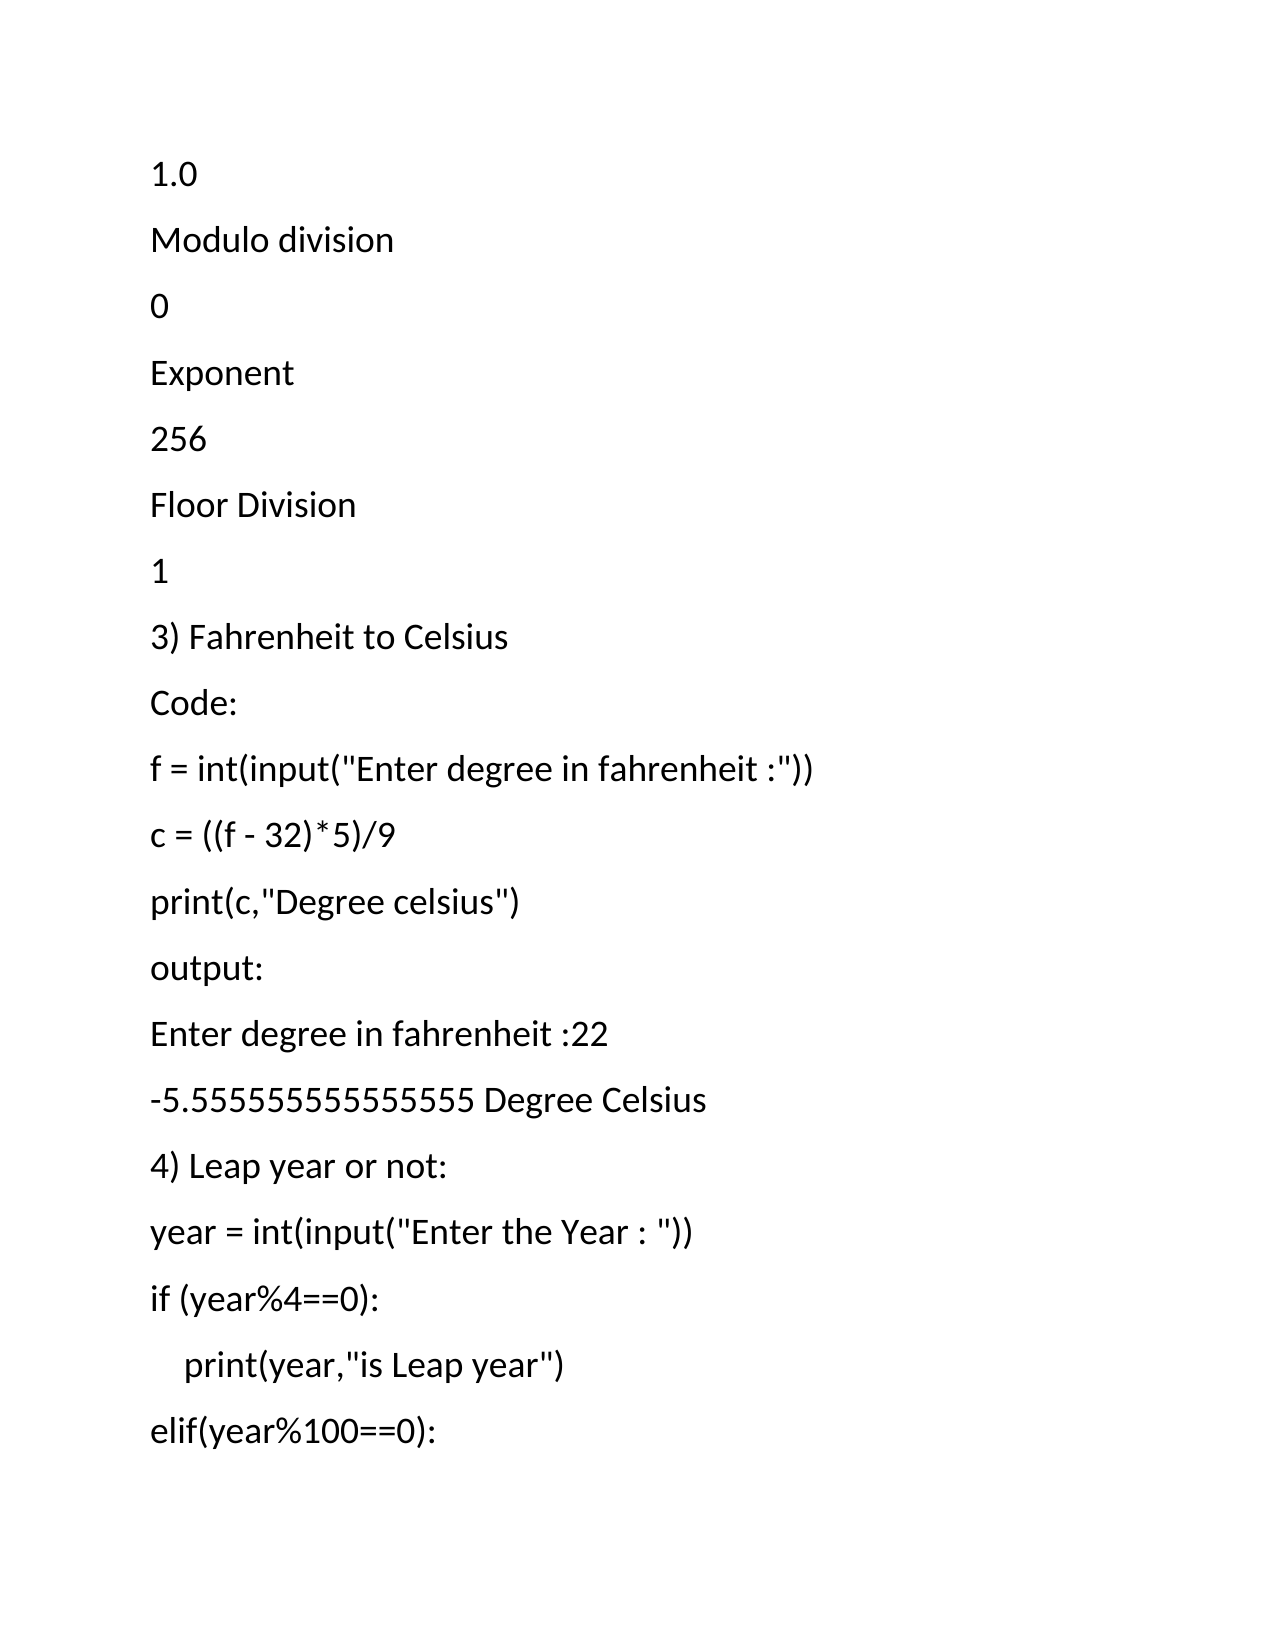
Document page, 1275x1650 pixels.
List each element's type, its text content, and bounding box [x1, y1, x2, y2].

text output: [150, 944, 1125, 989]
text elif(year%100==0): [150, 1407, 1125, 1453]
text Enter degree in fahrenheit :22 [150, 1010, 1125, 1056]
text Code: [150, 679, 1125, 725]
text print(c,"Degree celsius") [150, 878, 1125, 923]
text f = int(input("Enter degree in fahrenheit :")) [150, 745, 1125, 791]
text if (year%4==0): [150, 1274, 1125, 1320]
text Exponent [150, 348, 1125, 394]
text year = int(input("Enter the Year : ")) [150, 1208, 1125, 1254]
text 3) Fahrenheit to Celsius [150, 613, 1125, 659]
text 0 [150, 282, 1125, 328]
text -5.555555555555555 Degree Celsius [150, 1076, 1125, 1122]
text 256 [150, 414, 1125, 460]
text print(year,"is Leap year") [150, 1341, 1125, 1386]
text c = ((f - 32)*5)/9 [150, 811, 1125, 857]
text 1.0 [150, 150, 1125, 196]
text 4) Leap year or not: [150, 1142, 1125, 1188]
text Floor Division [150, 481, 1125, 527]
text Modulo division [150, 216, 1125, 262]
text 1 [150, 547, 1125, 593]
